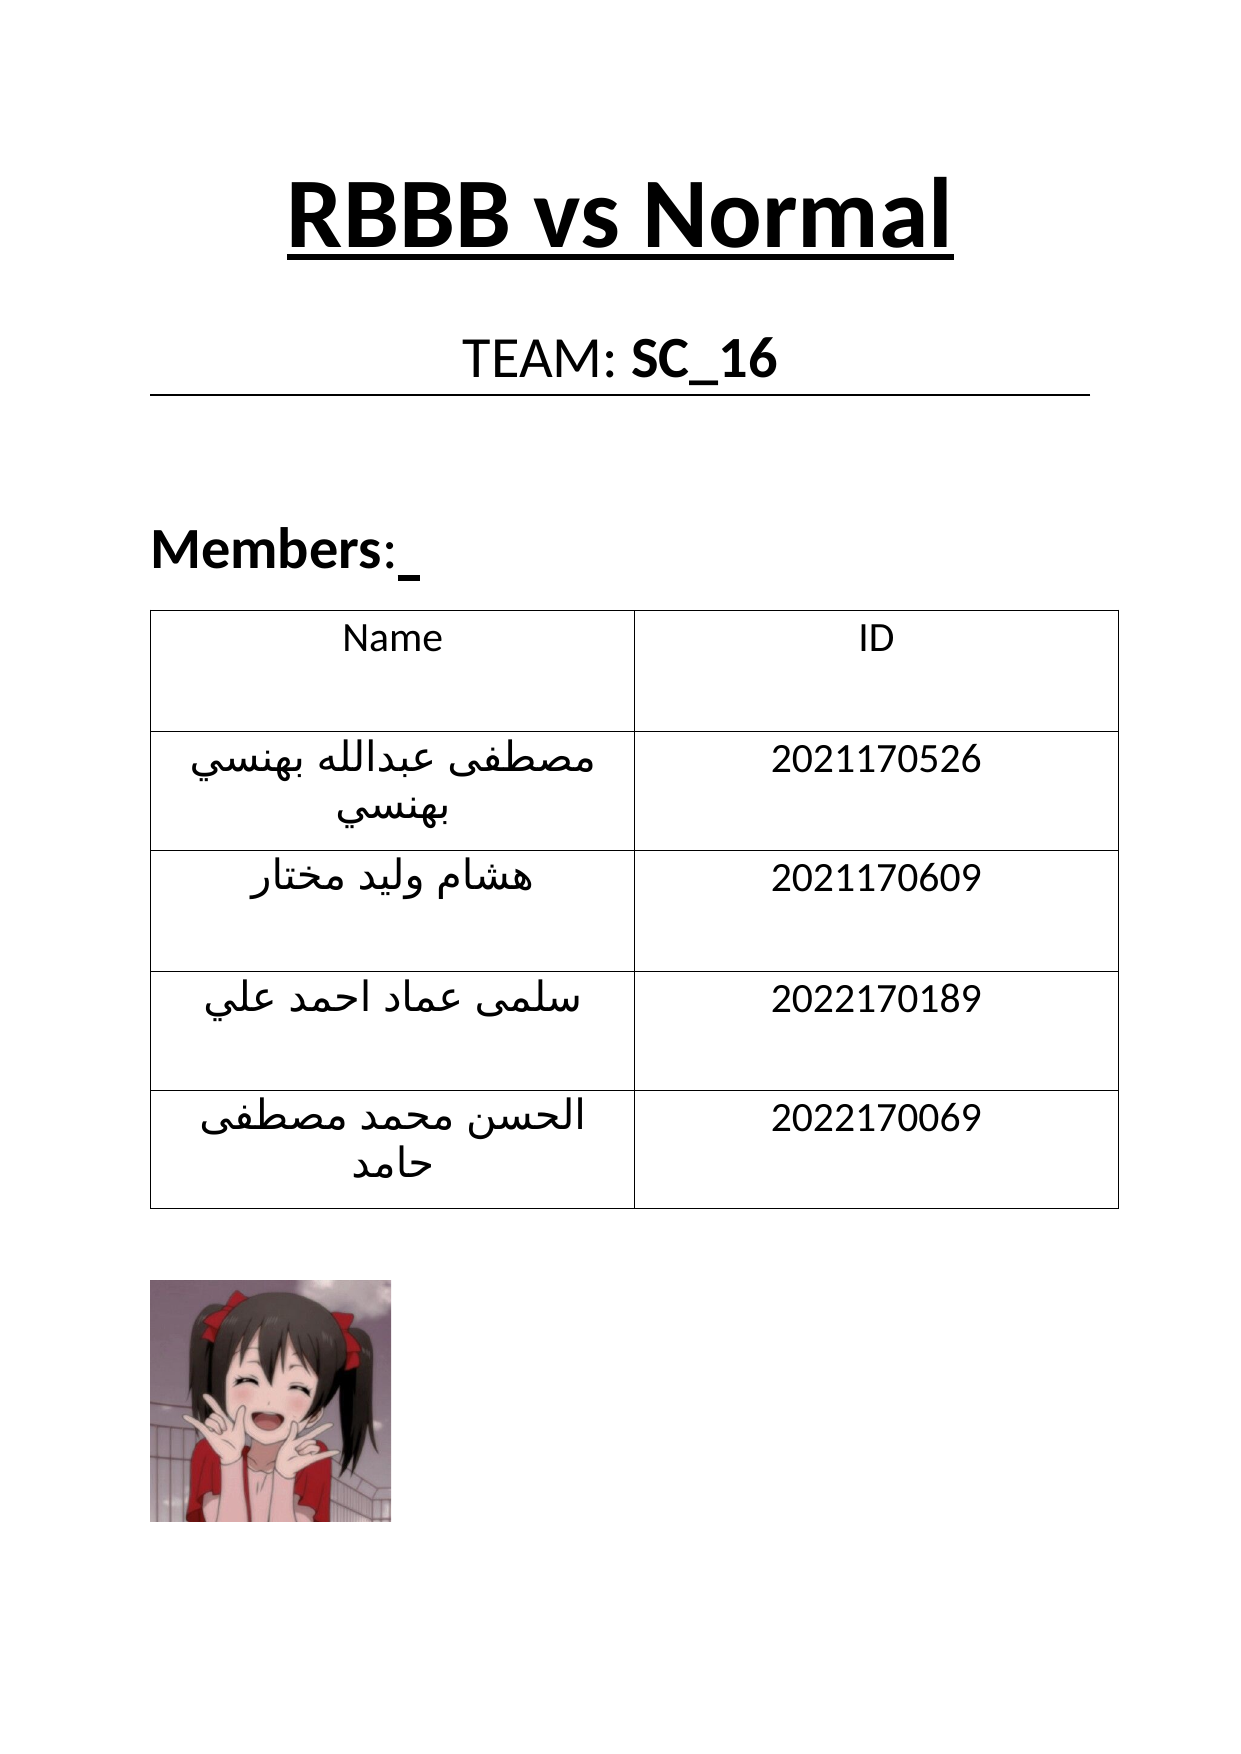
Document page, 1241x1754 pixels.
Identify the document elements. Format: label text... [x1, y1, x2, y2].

picture [150, 1280, 392, 1522]
text Members: [150, 512, 1090, 583]
table_header Name [151, 611, 634, 731]
text RBBB vs Normal [150, 150, 1090, 302]
table_cell مصطفى عبدالله بهنسي بهنسي [151, 732, 634, 849]
table_header ID [635, 611, 1118, 731]
table_cell 2021170526 [635, 732, 1118, 849]
table_cell الحسن محمد مصطفى حامد [151, 1091, 634, 1208]
table_cell 2021170609 [635, 851, 1118, 971]
table_cell سلمى عماد احمد علي [151, 972, 634, 1089]
text TEAM: SC_16 [150, 321, 1090, 394]
table_cell 2022170189 [635, 972, 1118, 1089]
table_cell هشام وليد مختار [151, 851, 634, 971]
table_cell 2022170069 [635, 1091, 1118, 1208]
